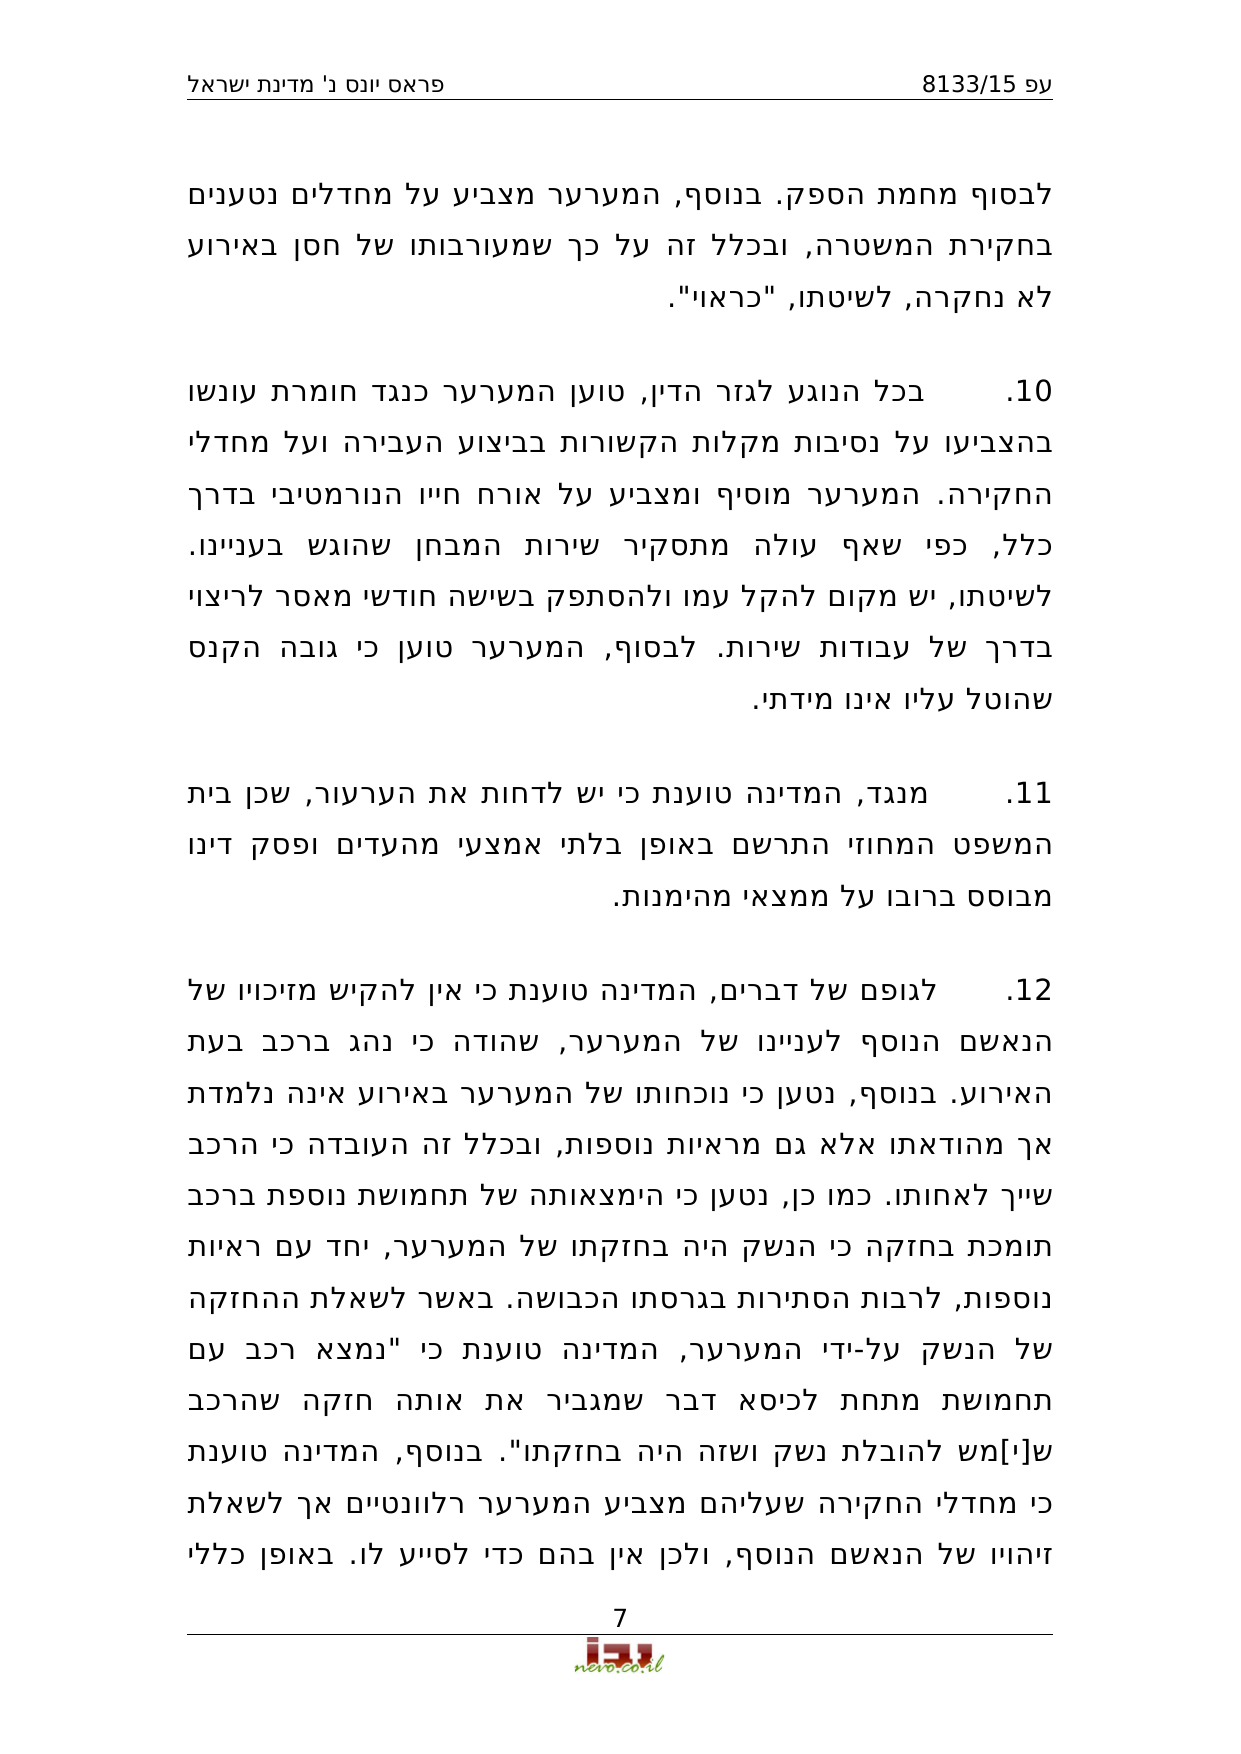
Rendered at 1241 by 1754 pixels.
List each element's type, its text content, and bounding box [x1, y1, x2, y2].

text 11. מנגד, המדינה טוענת כי יש לדחות את הערעור, שכן בית המשפט המחוזי התרשם באופן בלתי אמצעי מהעדים ופסק דינו מבוסס ברובו על ממצאי מהימנות. [187, 776, 1053, 913]
text 10. בכל הנוגע לגזר הדין, טוען המערער כנגד חומרת עונשו בהצביעו על נסיבות מקלות הקשורות בביצוע העבירה ועל מחדלי החקירה. המערער מוסיף ומצביע על אורח חייו הנורמטיבי בדרך כלל, כפי שאף עולה מתסקיר שירות המבחן שהוגש בעניינו. לשיטתו, יש מקום להקל עמו ולהסתפק בשישה חודשי מאסר לריצוי בדרך של עבודות שירות. לבסוף, המערער טוען כי גובה הקנס שהוטל עליו אינו מידתי. [187, 374, 1053, 716]
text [187, 177, 1053, 314]
picture [574, 1637, 666, 1674]
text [187, 973, 1053, 1571]
